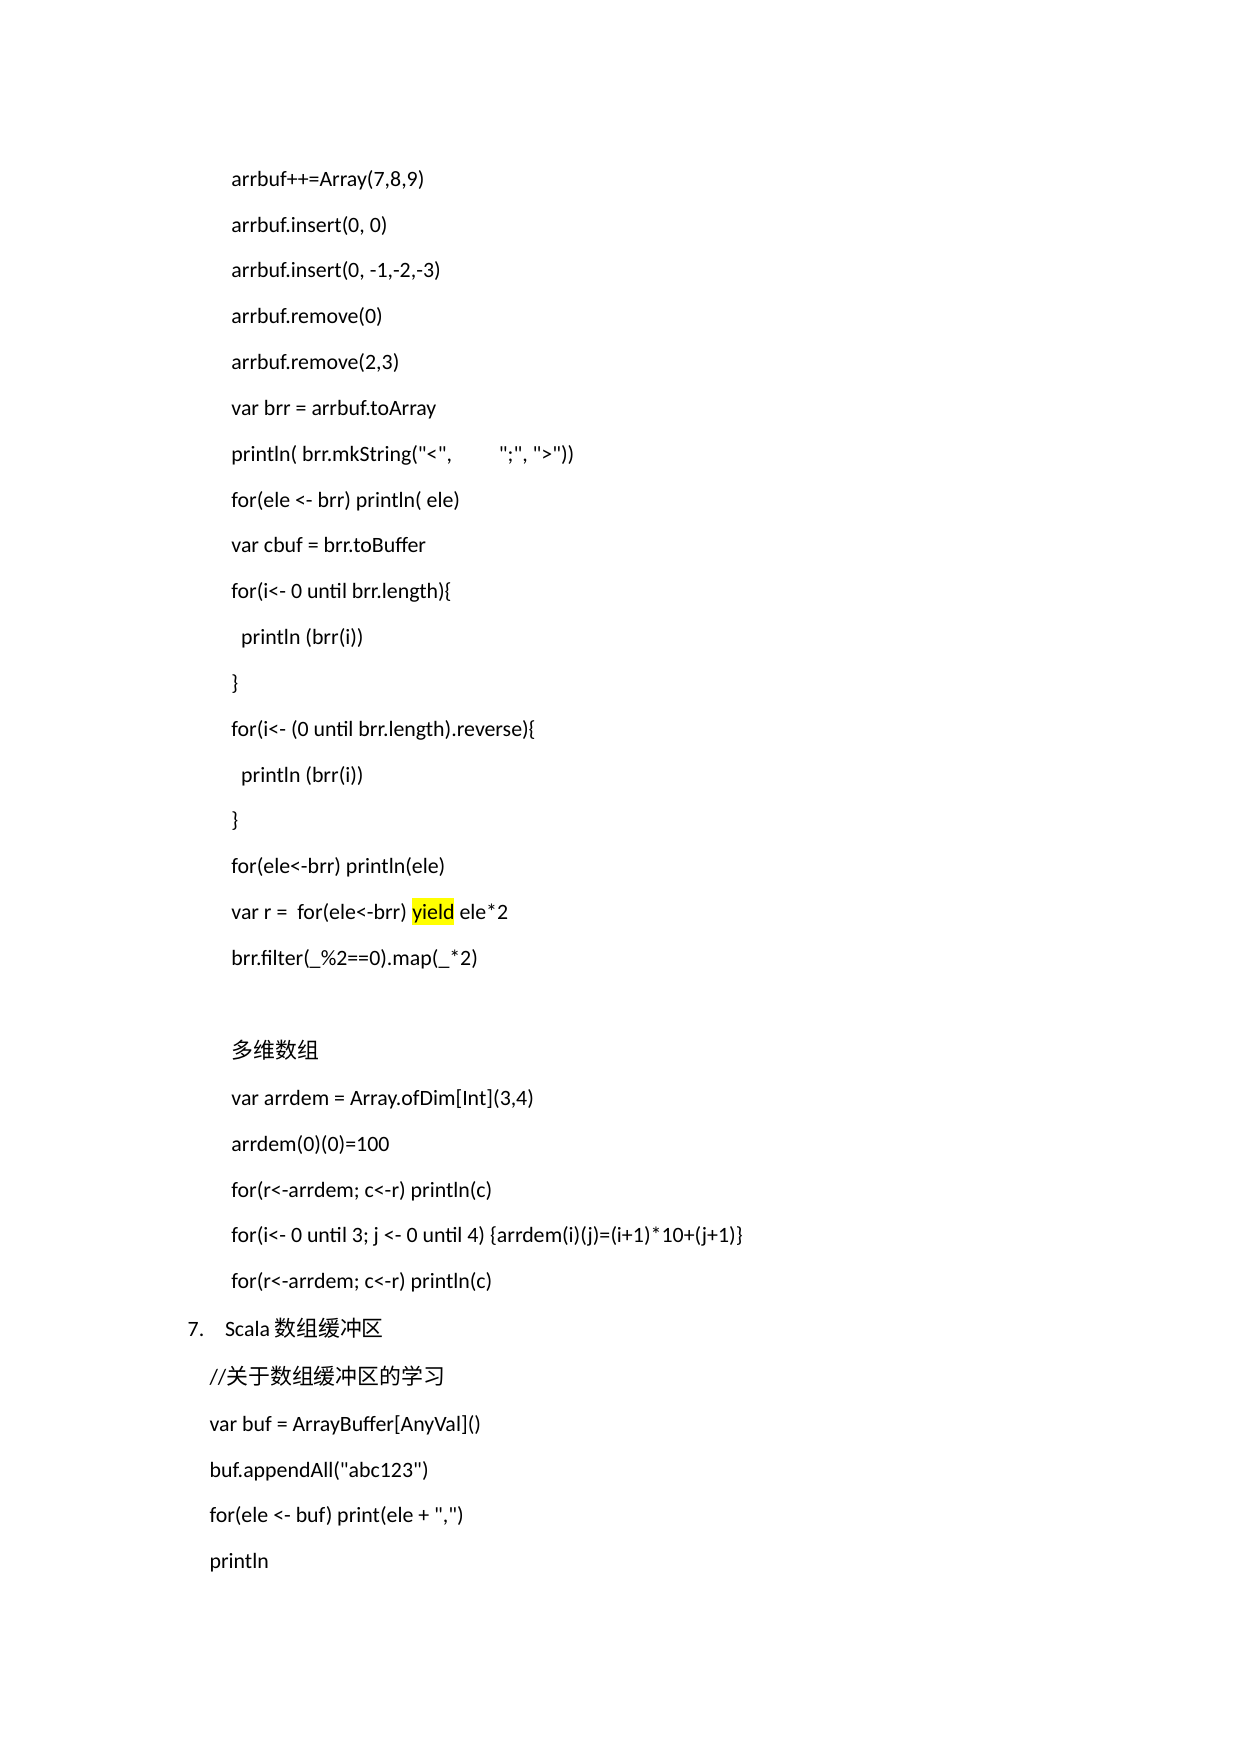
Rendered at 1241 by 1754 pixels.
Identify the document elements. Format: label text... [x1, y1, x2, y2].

text println [209, 1544, 1053, 1577]
list arrbuf.remove(2,3) [187, 345, 1053, 378]
list } [187, 666, 1053, 699]
list println (brr(i)) [187, 620, 1053, 653]
list 多维数组 [187, 1033, 1053, 1065]
list arrbuf.remove(0) [187, 299, 1053, 332]
list } [187, 804, 1053, 836]
list var arrdem = Array.ofDim[Int](3,4) [187, 1081, 1053, 1114]
list for(i<- 0 until brr.length){ [187, 574, 1053, 607]
text //关于数组缓冲区的学习 [209, 1359, 1053, 1391]
text var buf = ArrayBuffer[AnyVal]() [209, 1407, 1053, 1439]
list for(i<- 0 until 3; j <- 0 until 4) {arrdem(i)(j)=(i+1)*10+(j+1)} [187, 1219, 1053, 1251]
list println (brr(i)) [187, 758, 1053, 790]
list for(ele <- brr) println( ele) [187, 483, 1053, 515]
list arrbuf.insert(0, 0) [187, 208, 1053, 240]
text for(ele <- buf) print(ele + ",") [209, 1499, 1053, 1531]
list for(r<-arrdem; c<-r) println(c) [187, 1264, 1053, 1297]
list var r = for(ele<-brr) yield ele*2 [187, 895, 1053, 928]
list arrbuf++=Array(7,8,9) [187, 162, 1053, 194]
list Scala数组缓冲区 [187, 1310, 1053, 1343]
list brr.filter(_%2==0).map(_*2) [187, 941, 1053, 974]
list arrdem(0)(0)=100 [187, 1127, 1053, 1159]
text buf.appendAll("abc123") [209, 1453, 1053, 1485]
list for(i<- (0 until brr.length).reverse){ [187, 712, 1053, 744]
list arrbuf.insert(0, -1,-2,-3) [187, 254, 1053, 286]
list for(r<-arrdem; c<-r) println(c) [187, 1173, 1053, 1205]
list var cbuf = brr.toBuffer [187, 529, 1053, 561]
list var brr = arrbuf.toArray [187, 391, 1053, 424]
list println( brr.mkString("<", ";", ">")) [187, 437, 1053, 469]
list for(ele<-brr) println(ele) [187, 849, 1053, 882]
